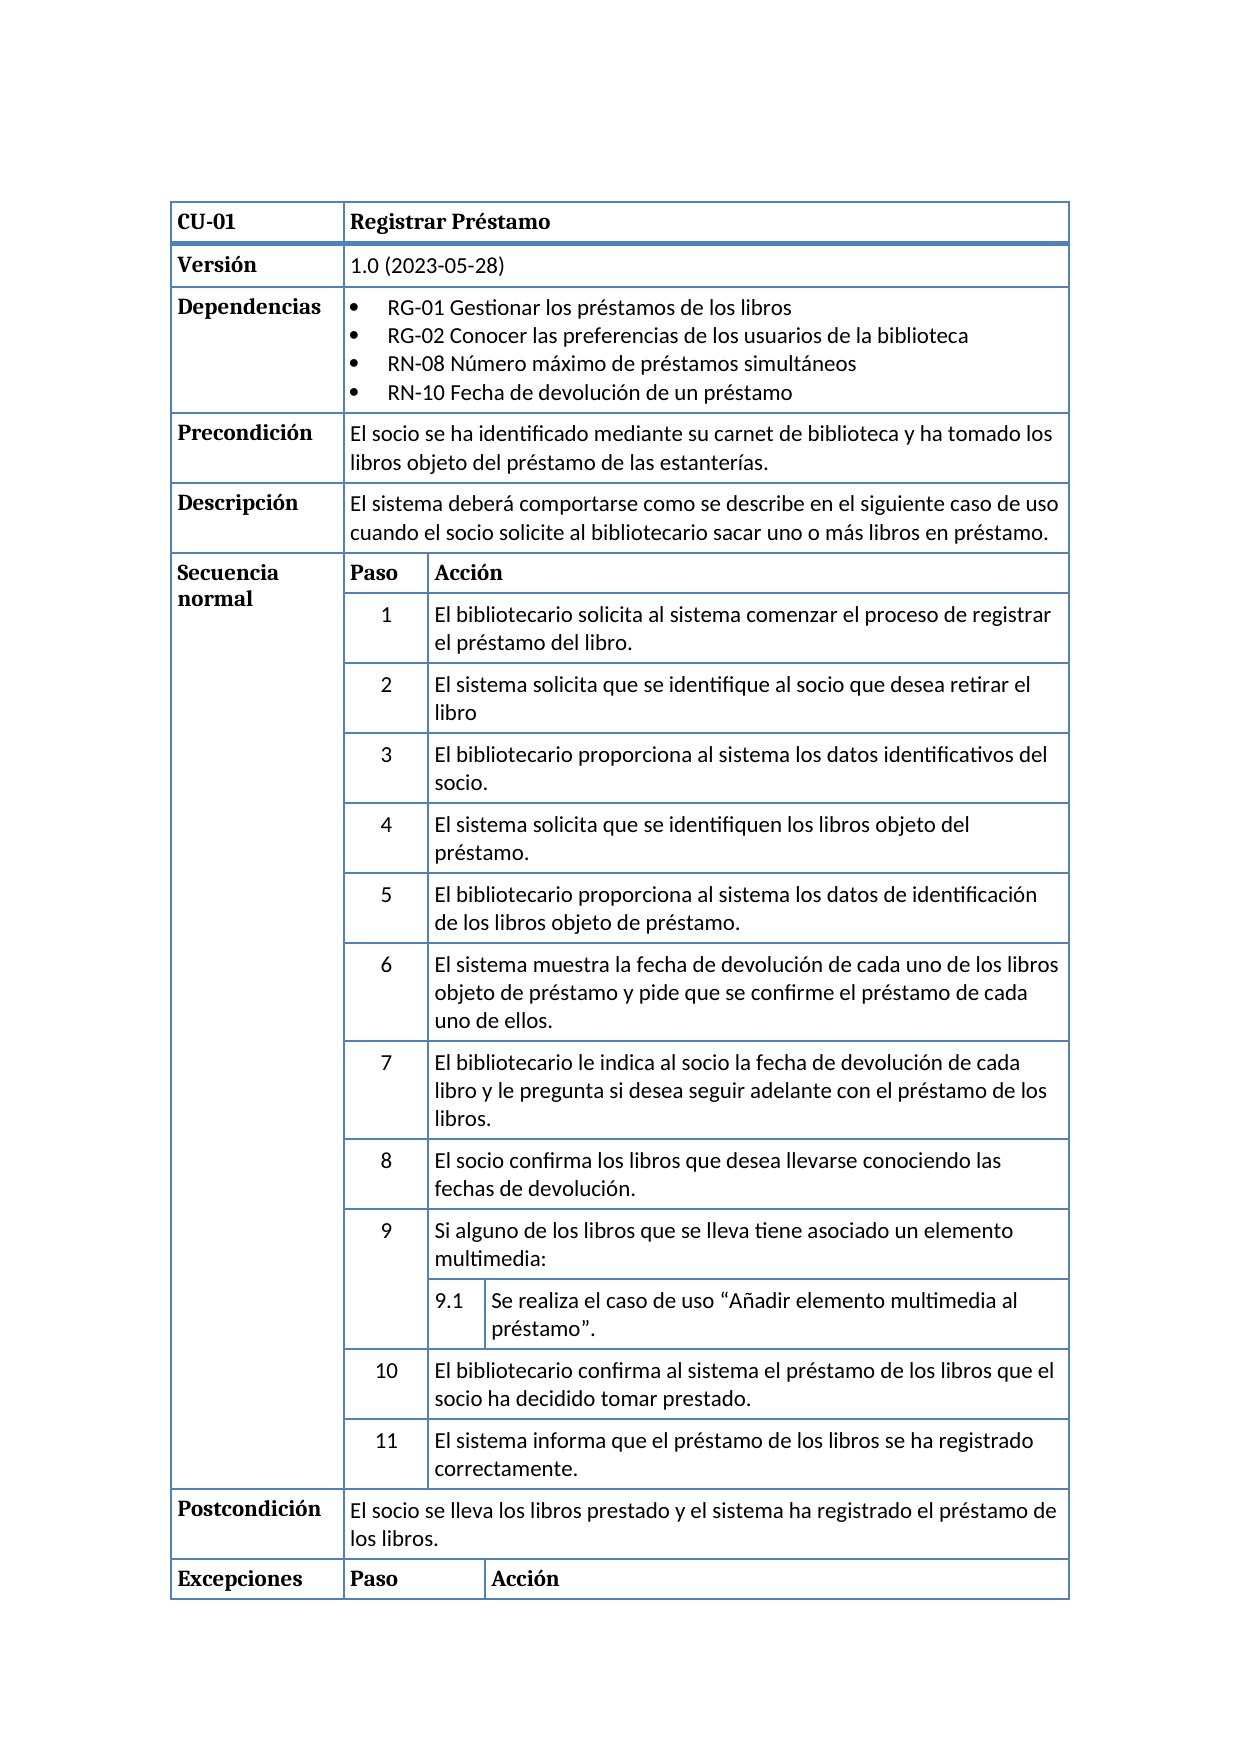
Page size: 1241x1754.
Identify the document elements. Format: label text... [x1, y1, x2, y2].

table_cell 11 [345, 1420, 427, 1488]
table_cell 1.0 (2023-05-28) [345, 246, 1068, 286]
table_cell El socio se ha identificado mediante su carnet de biblioteca y ha tomado los libros objeto del préstamo de las estanterías. [345, 414, 1068, 482]
table_cell El bibliotecario confirma al sistema el préstamo de los libros que el socio ha decidido tomar prestado. [429, 1350, 1068, 1418]
table_cell Acción [486, 1560, 1068, 1598]
table_cell Acción [429, 554, 1068, 592]
table_cell 8 [345, 1140, 427, 1208]
table_cell 3 [345, 734, 427, 802]
table_cell El bibliotecario proporciona al sistema los datos identificativos del socio. [429, 734, 1068, 802]
table_cell 9 [345, 1210, 427, 1348]
table_cell El bibliotecario proporciona al sistema los datos de identificación de los libros objeto de préstamo. [429, 874, 1068, 942]
table_cell El sistema solicita que se identifique al socio que desea retirar el libro [429, 664, 1068, 732]
table_cell 1 [345, 594, 427, 662]
table_cell El sistema muestra la fecha de devolución de cada uno de los libros objeto de préstamo y pide que se confirme el préstamo de cada uno de ellos. [429, 944, 1068, 1040]
table_cell 10 [345, 1350, 427, 1418]
table_cell RG-01 Gestionar los préstamos de los libros RG-02 Conocer las preferencias de los usuarios de la biblioteca RN-08 Número máximo de préstamos simultáneos RN-10 Fecha de devolución de un préstamo [345, 288, 1068, 412]
table_cell El sistema deberá comportarse como se describe en el siguiente caso de uso cuando el socio solicite al bibliotecario sacar uno o más libros en préstamo. [345, 484, 1068, 552]
table_cell Versión [172, 246, 343, 286]
table_cell 5 [345, 874, 427, 942]
table_cell Dependencias [172, 288, 343, 412]
table_cell Se realiza el caso de uso “Añadir elemento multimedia al préstamo”. [486, 1280, 1068, 1348]
table_cell Paso [345, 1560, 484, 1598]
table_cell 2 [345, 664, 427, 732]
table_header CU-01 [172, 203, 343, 241]
table_cell 6 [345, 944, 427, 1040]
table_cell Paso [345, 554, 427, 592]
table_cell 9.1 [429, 1280, 484, 1348]
table_cell El bibliotecario solicita al sistema comenzar el proceso de registrar el préstamo del libro. [429, 594, 1068, 662]
table_cell Excepciones [172, 1560, 343, 1598]
table_header Registrar Préstamo [345, 203, 1068, 241]
table_cell Descripción [172, 484, 343, 552]
table_cell El sistema solicita que se identifiquen los libros objeto del préstamo. [429, 804, 1068, 872]
table_cell Precondición [172, 414, 343, 482]
table_cell El socio se lleva los libros prestado y el sistema ha registrado el préstamo de los libros. [345, 1490, 1068, 1558]
table_cell El bibliotecario le indica al socio la fecha de devolución de cada libro y le pregunta si desea seguir adelante con el préstamo de los libros. [429, 1042, 1068, 1138]
table_cell Si alguno de los libros que se lleva tiene asociado un elemento multimedia: [429, 1210, 1068, 1278]
table_cell El sistema informa que el préstamo de los libros se ha registrado correctamente. [429, 1420, 1068, 1488]
table_cell 4 [345, 804, 427, 872]
table_cell Secuencia normal [172, 554, 343, 1488]
table_cell El socio confirma los libros que desea llevarse conociendo las fechas de devolución. [429, 1140, 1068, 1208]
table_cell Postcondición [172, 1490, 343, 1558]
table_cell 7 [345, 1042, 427, 1138]
